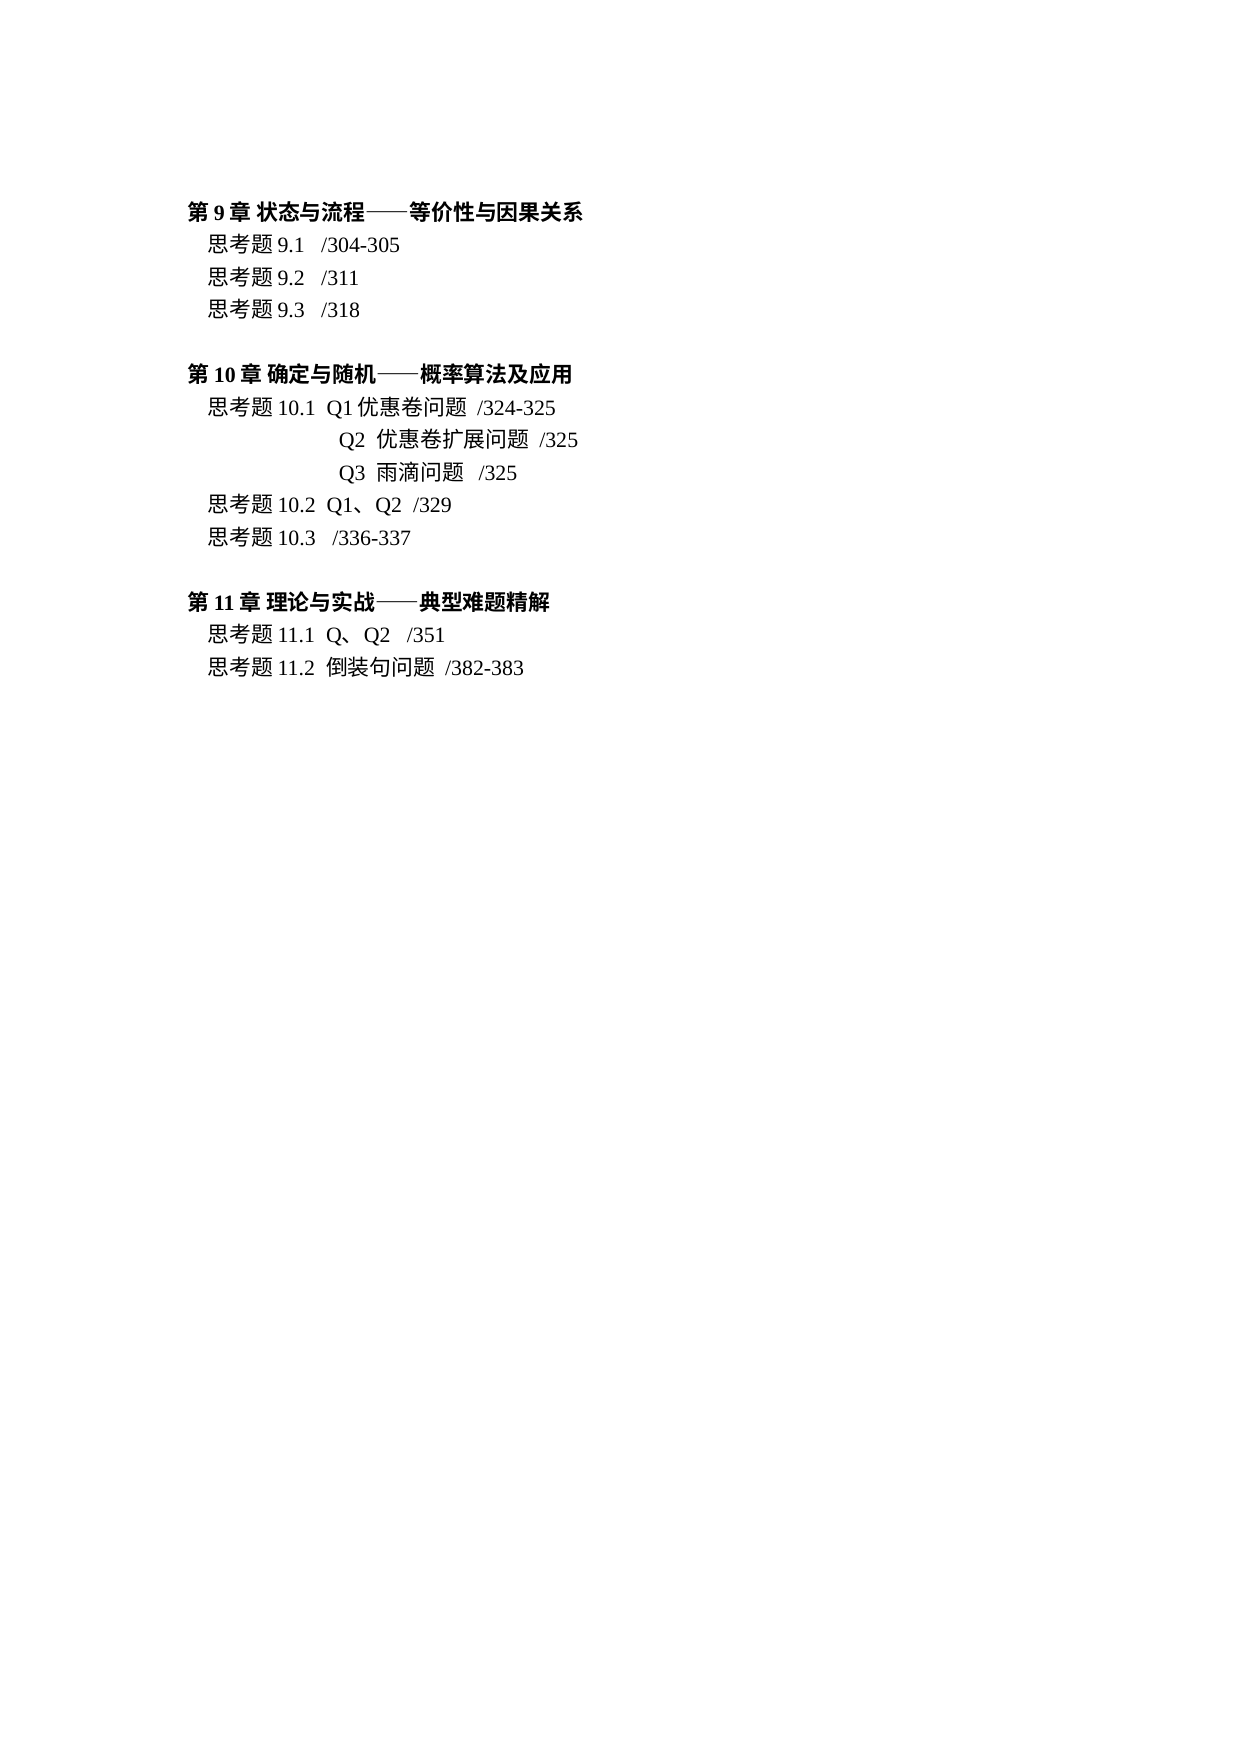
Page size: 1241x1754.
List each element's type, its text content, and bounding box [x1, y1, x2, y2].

text 思考题9.3 /318 [207, 292, 1053, 324]
text 第9章 状态与流程——等价性与因果关系 [187, 194, 1053, 227]
text Q2 优惠卷扩展问题 /325 [207, 422, 1053, 454]
text Q3 雨滴问题 /325 [207, 454, 1053, 487]
text 思考题9.1 /304-305 [207, 227, 1053, 259]
text 思考题11.1 Q、Q2 /351 [207, 617, 1053, 649]
text 第11章 理论与实战——典型难题精解 [187, 584, 1053, 617]
text 思考题10.3 /336-337 [207, 519, 1053, 552]
text 第10章 确定与随机——概率算法及应用 [187, 357, 1053, 389]
text 思考题11.2 倒装句问题 /382-383 [207, 649, 1053, 682]
text 思考题10.1 Q1优惠卷问题 /324-325 [207, 389, 1053, 422]
text 思考题9.2 /311 [207, 259, 1053, 292]
text 思考题10.2 Q1、Q2 /329 [207, 487, 1053, 519]
